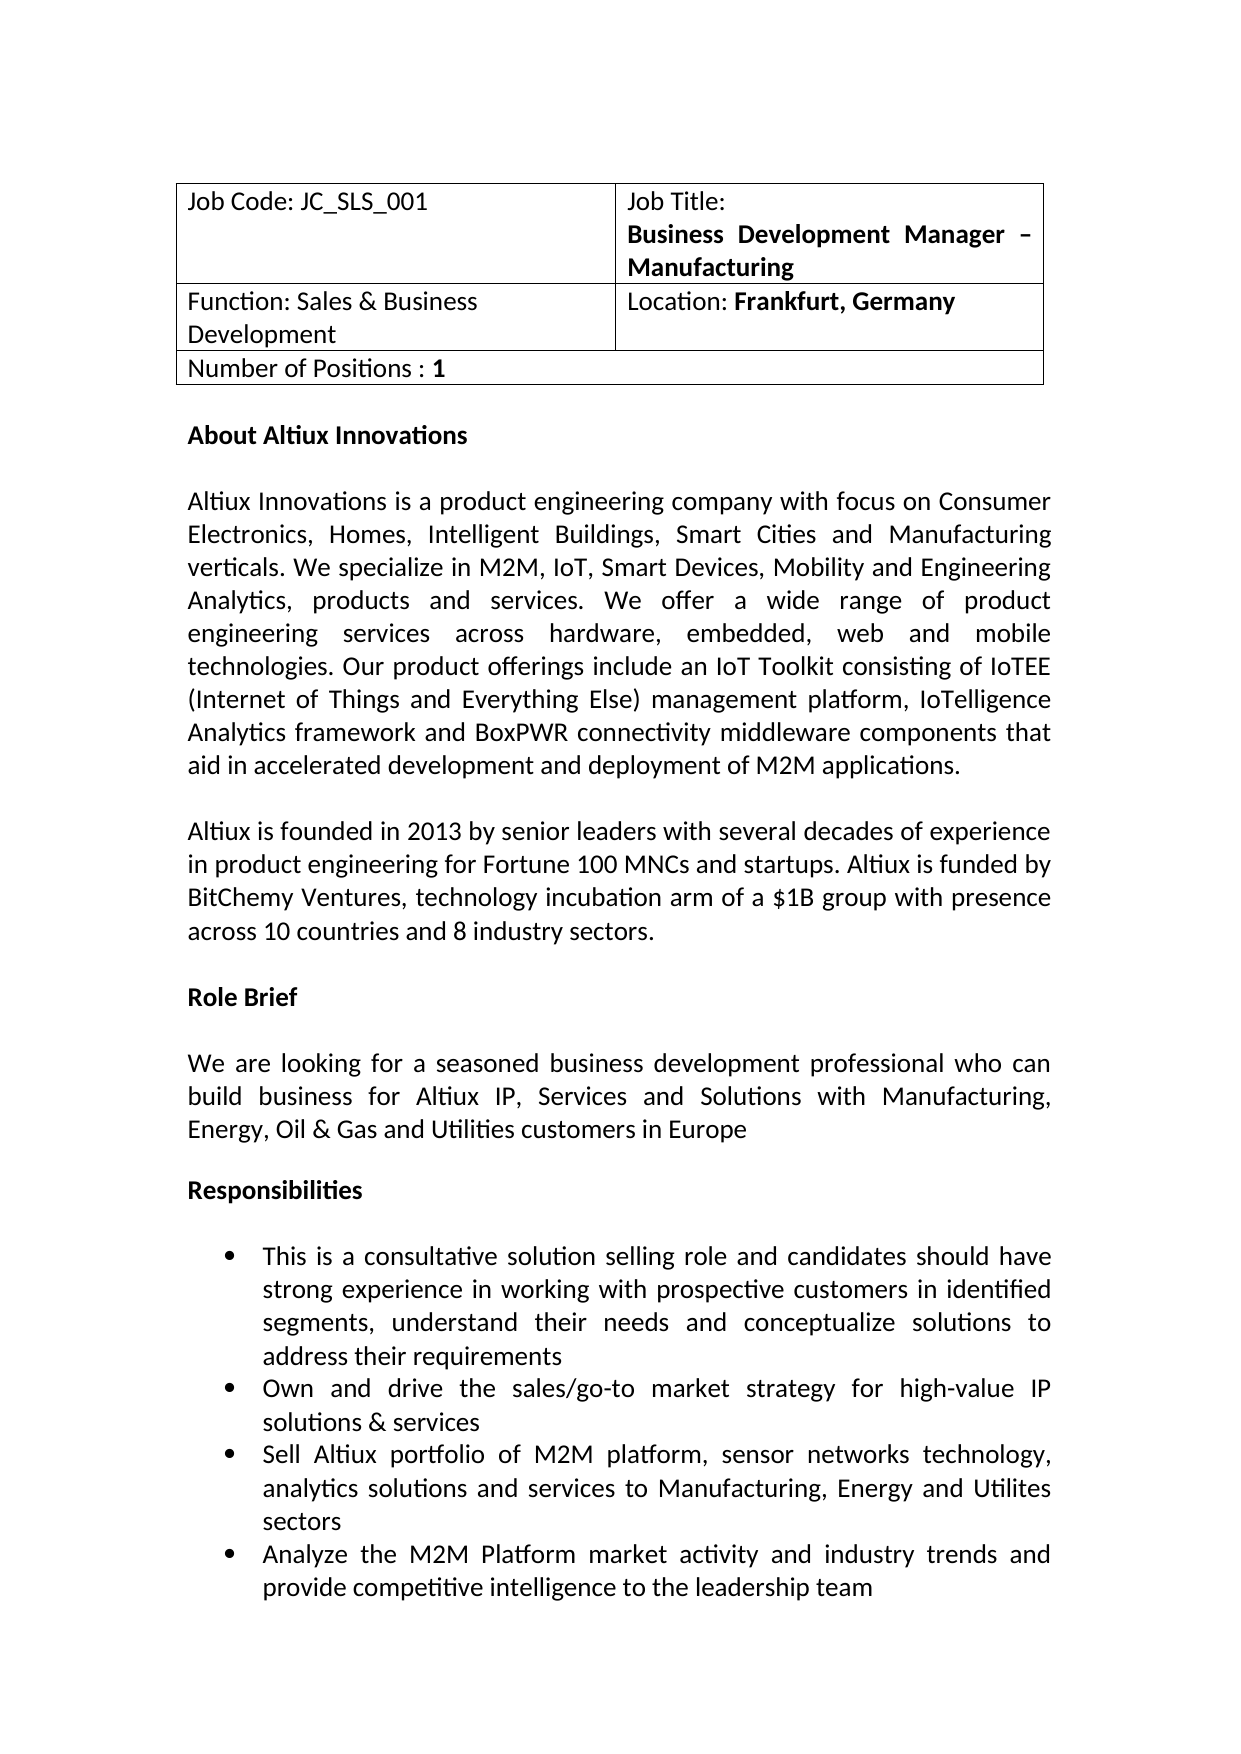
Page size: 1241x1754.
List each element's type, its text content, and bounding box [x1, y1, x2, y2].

table_cell Number of Positions : 1 [177, 351, 1043, 384]
table_header Job Code: JC_SLS_001 [177, 184, 615, 283]
list This is a consultative solution selling role and candidates should have strong experience in working with prospective customers in identified segments, understand their needs and conceptualize solutions to address their requirements [225, 1239, 1053, 1372]
text Responsibilities [187, 1173, 1053, 1207]
text About Altiux Innovations [187, 418, 1053, 451]
text Altiux Innovations is a product engineering company with focus on Consumer Electronics, Homes, Intelligent Buildings, Smart Cities and Manufacturing verticals. We specialize in M2M, IoT, Smart Devices, Mobility and Engineering Analytics, products and services. We offer a wide range of product engineering services across hardware, embedded, web and mobile technologies. Our product offerings include an IoT Toolkit consisting of IoTEE (Internet of Things and Everything Else) management platform, IoTelligence Analytics framework and BoxPWR connectivity middleware components that aid in accelerated development and deployment of M2M applications. [187, 484, 1053, 782]
text We are looking for a seasoned business development professional who can build business for Altiux IP, Services and Solutions with Manufacturing, Energy, Oil & Gas and Utilities customers in Europe [187, 1046, 1053, 1145]
table_cell Location: Frankfurt, Germany [616, 284, 1043, 350]
list Analyze the M2M Platform market activity and industry trends and provide competitive intelligence to the leadership team [225, 1537, 1053, 1603]
table_header Job Title: Business Development Manager – Manufacturing [616, 184, 1043, 283]
text Role Brief [187, 980, 1053, 1013]
table_cell Function: Sales & Business Development [177, 284, 615, 350]
text Altiux is founded in 2013 by senior leaders with several decades of experience in product engineering for Fortune 100 MNCs and startups. Altiux is funded by BitChemy Ventures, technology incubation arm of a $1B group with presence across 10 countries and 8 industry sectors. [187, 814, 1053, 947]
list Sell Altiux portfolio of M2M platform, sensor networks technology, analytics solutions and services to Manufacturing, Energy and Utilites sectors [225, 1438, 1053, 1537]
list Own and drive the sales/go-to market strategy for high-value IP solutions & services [225, 1372, 1053, 1438]
